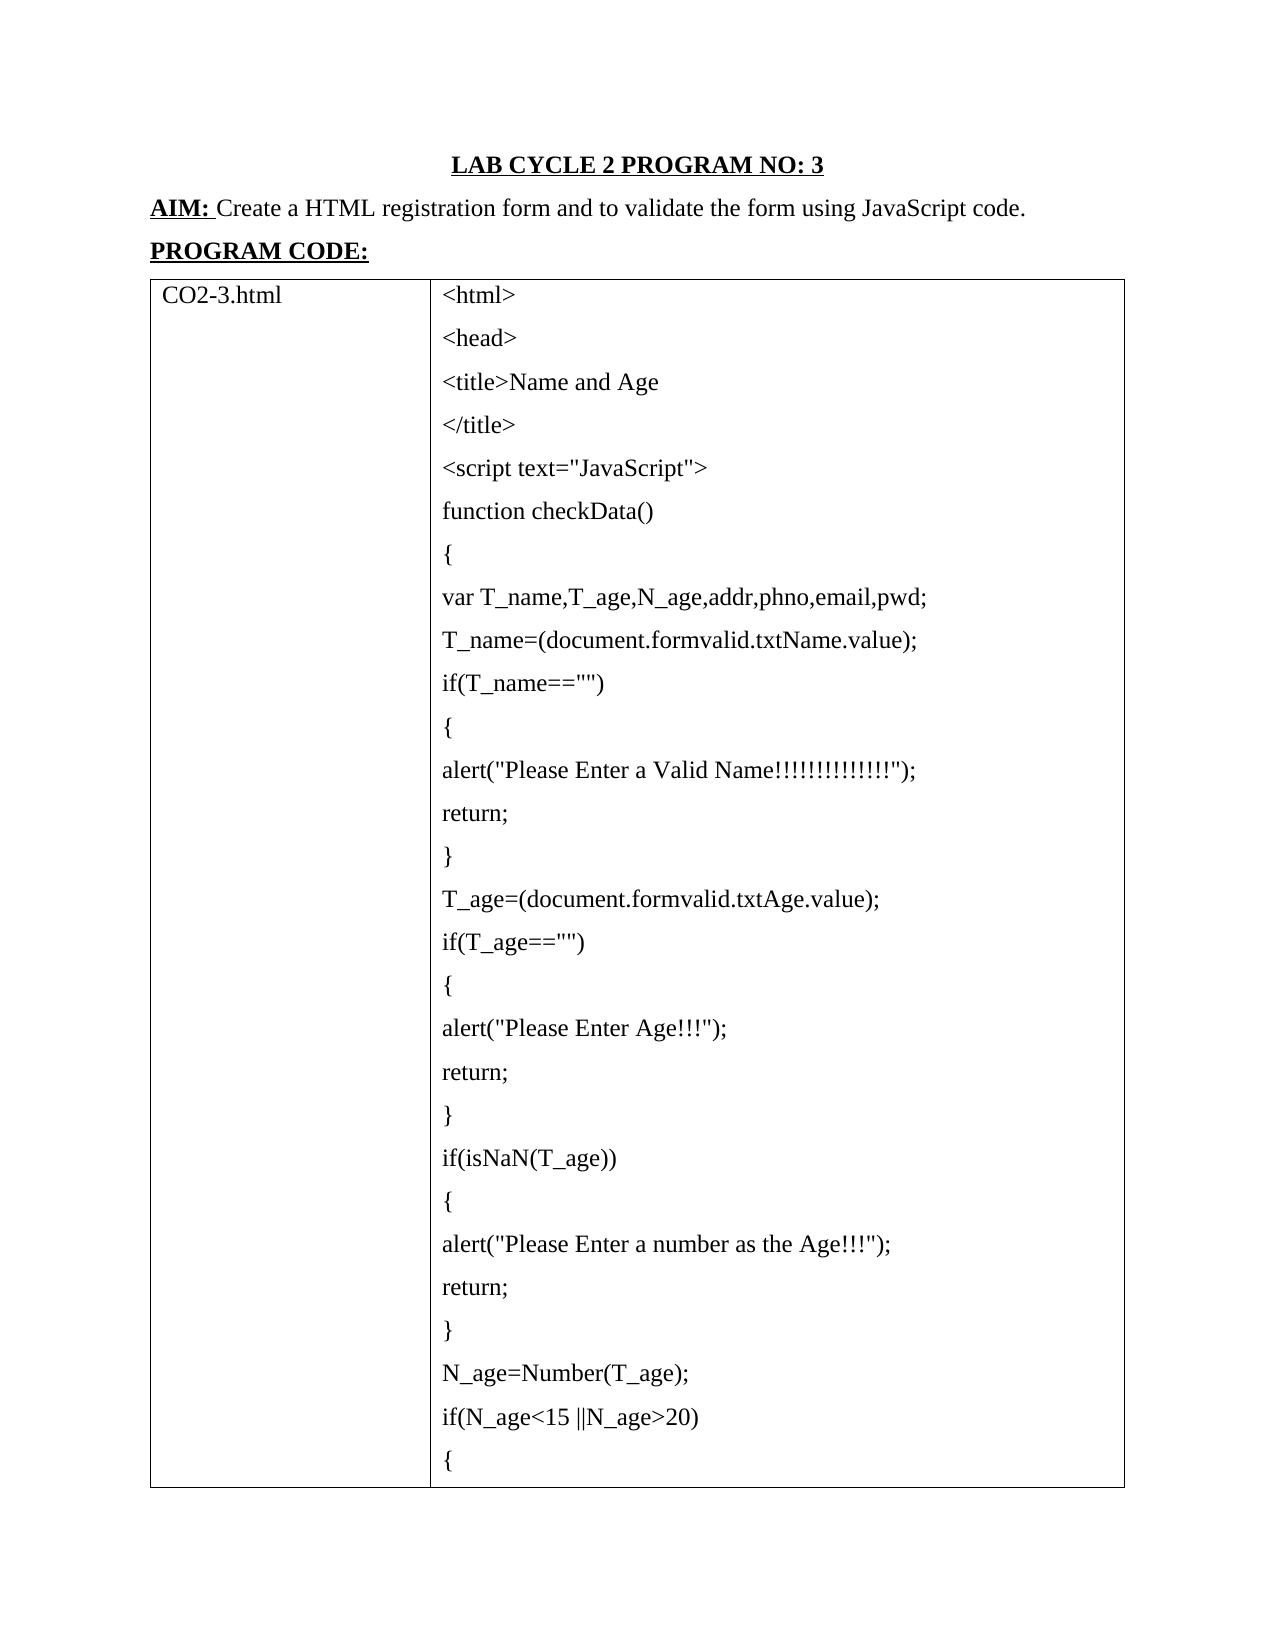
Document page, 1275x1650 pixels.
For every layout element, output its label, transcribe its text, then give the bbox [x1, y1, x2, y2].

text PROGRAM CODE: [150, 236, 1125, 265]
text LAB CYCLE 2 PROGRAM NO: 3 [150, 150, 1125, 179]
text AIM: Create a HTML registration form and to validate the form using JavaScript code. [150, 193, 1125, 222]
table_header CO2-3.html [151, 280, 430, 1487]
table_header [431, 280, 1124, 1487]
